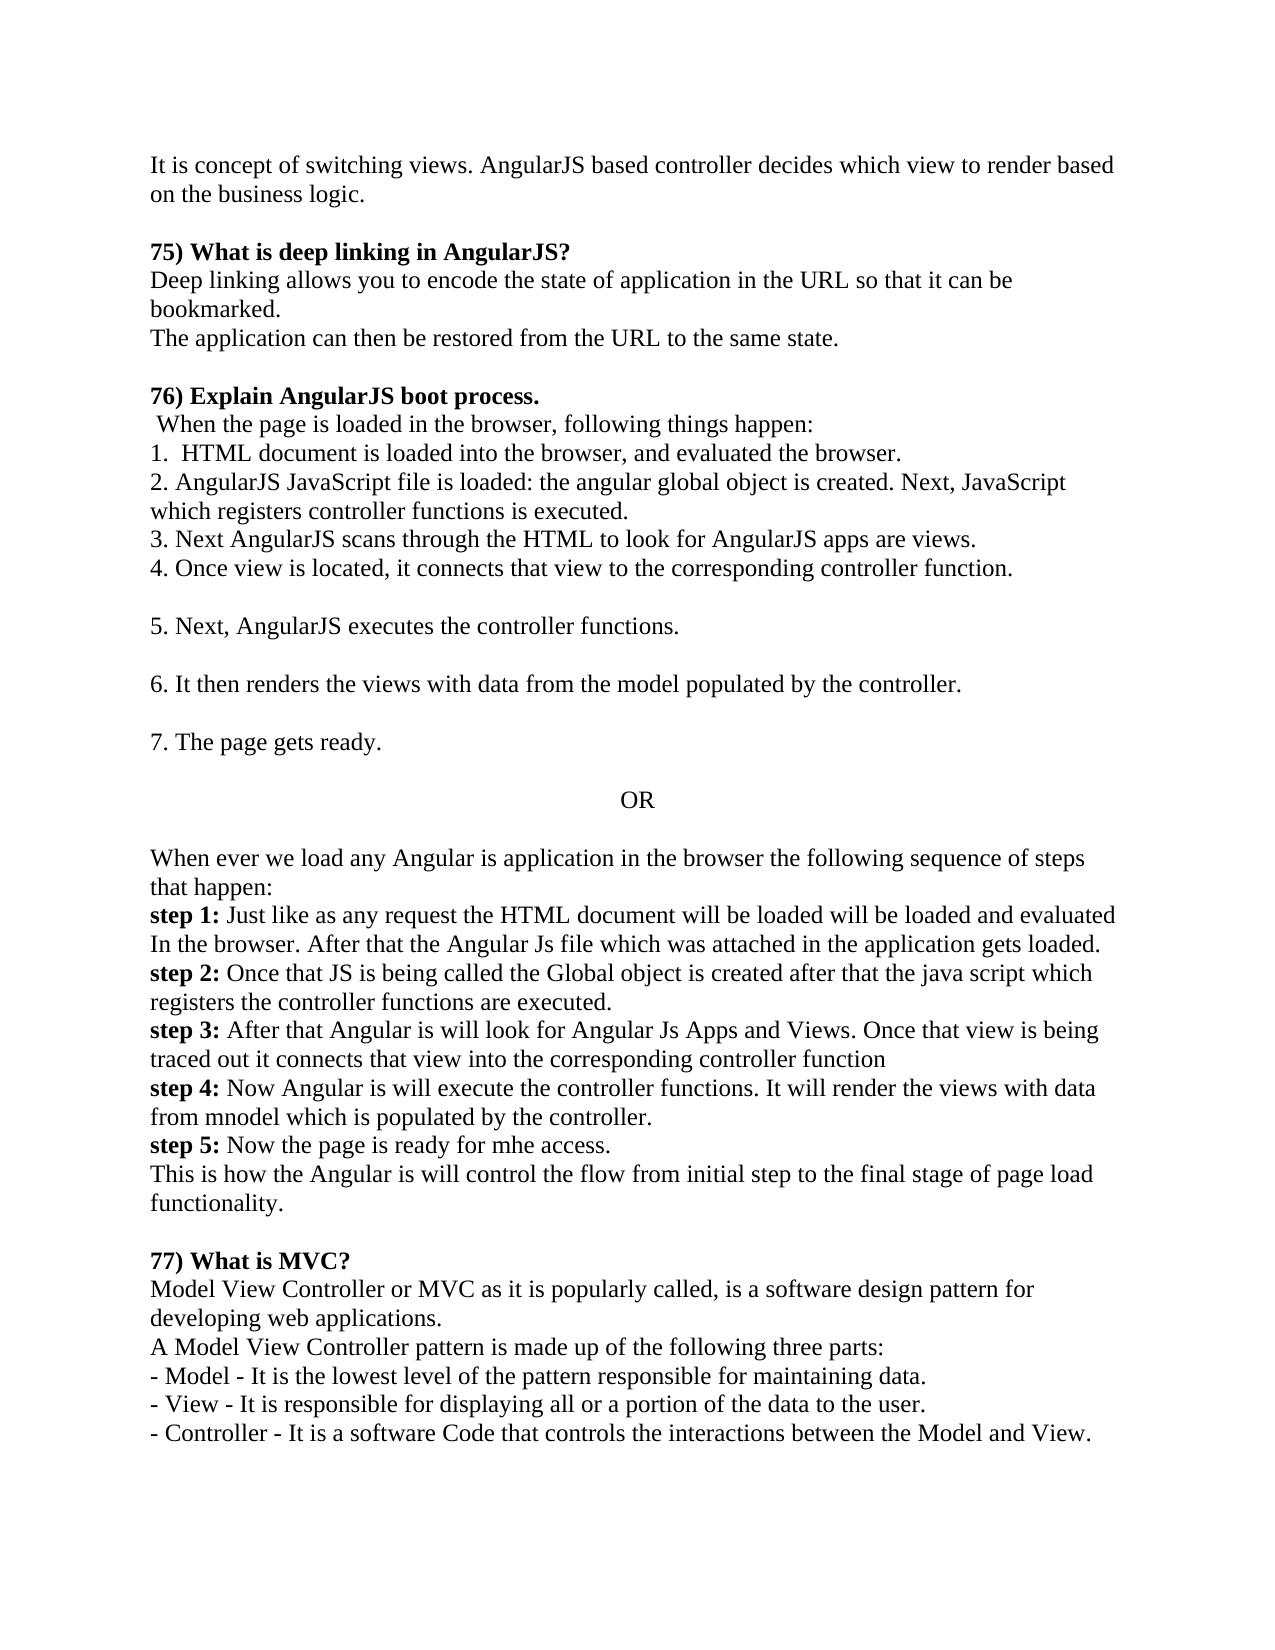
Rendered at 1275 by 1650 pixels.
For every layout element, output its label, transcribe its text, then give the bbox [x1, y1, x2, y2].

text 77) What is MVC? Model View Controller or MVC as it is popularly called, is a software design pattern for developing web applications. A Model View Controller pattern is made up of the following three parts: - Model - It is the lowest level of the pattern responsible for maintaining data. - View - It is responsible for displaying all or a portion of the data to the user. - Controller - It is a software Code that controls the interactions between the Model and View. [150, 1246, 1125, 1447]
text 7. The page gets ready. [150, 727, 1125, 756]
text 6. It then renders the views with data from the model populated by the controller. [150, 669, 1125, 698]
text When ever we load any Angular is application in the browser the following sequence of steps that happen: step 1: Just like as any request the HTML document will be loaded will be loaded and evaluated In the browser. After that the Angular Js file which was attached in the application gets loaded. step 2: Once that JS is being called the Global object is created after that the java script which registers the controller functions are executed. step 3: After that Angular is will look for Angular Js Apps and Views. Once that view is being traced out it connects that view into the corresponding controller function step 4: Now Angular is will execute the controller functions. It will render the views with data from mnodel which is populated by the controller. step 5: Now the page is ready for mhe access. This is how the Angular is will control the flow from initial step to the final stage of page load functionality. [150, 843, 1125, 1217]
text OR [150, 785, 1125, 814]
text 75) What is deep linking in AngularJS? Deep linking allows you to encode the state of application in the URL so that it can be bookmarked. The application can then be restored from the URL to the same state. [150, 237, 1125, 352]
text It is concept of switching views. AngularJS based controller decides which view to render based on the business logic. [150, 150, 1125, 207]
text 76) Explain AngularJS boot process. When the page is loaded in the browser, following things happen: 1. HTML document is loaded into the browser, and evaluated the browser. 2. AngularJS JavaScript file is loaded: the angular global object is created. Next, JavaScript which registers controller functions is executed. 3. Next AngularJS scans through the HTML to look for AngularJS apps are views. 4. Once view is located, it connects that view to the corresponding controller function. [150, 381, 1125, 582]
text 5. Next, AngularJS executes the controller functions. [150, 611, 1125, 640]
